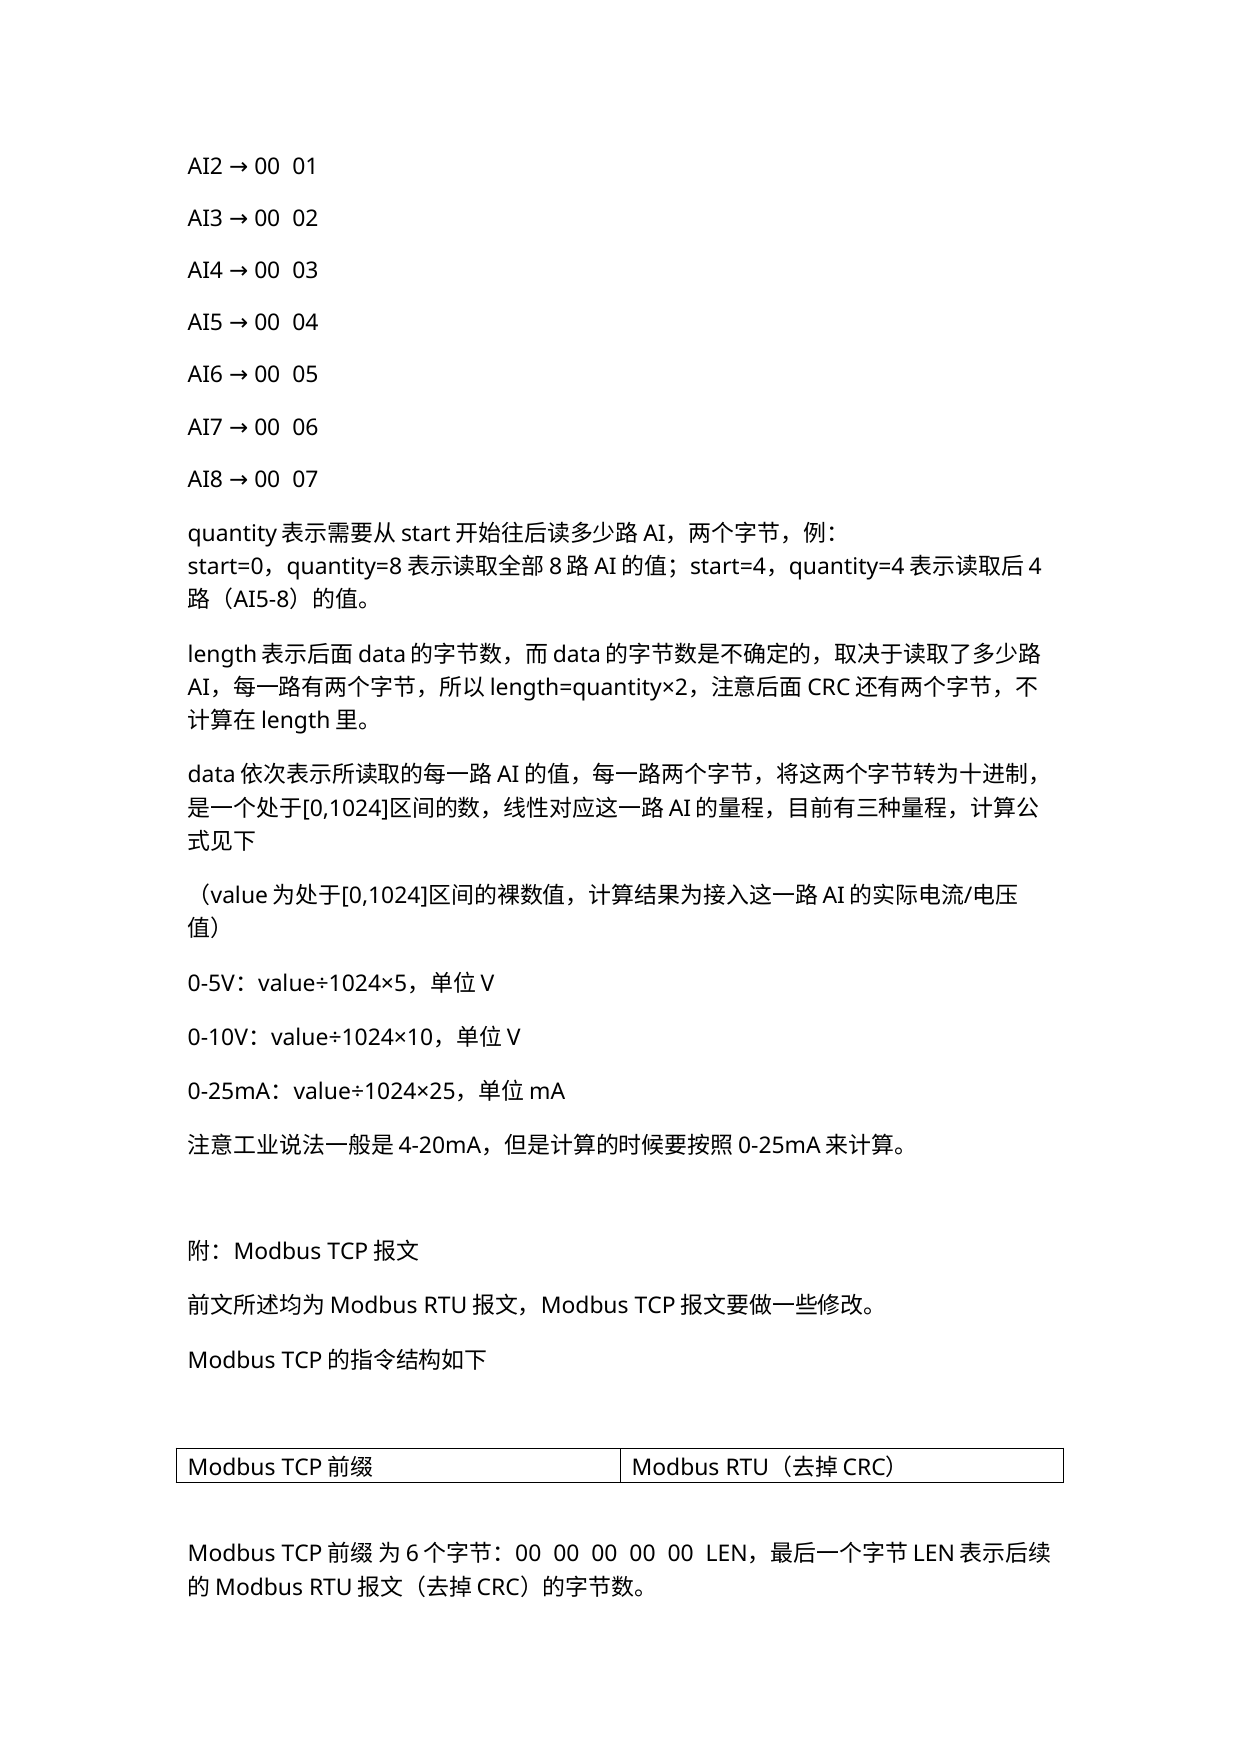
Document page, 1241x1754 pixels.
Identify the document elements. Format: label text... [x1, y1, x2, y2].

table_header Modbus RTU（去掉CRC） [621, 1449, 1063, 1482]
table_header Modbus TCP前缀 [177, 1449, 620, 1482]
text 附：Modbus TCP报文 [187, 1233, 1053, 1266]
text 0-10V：value÷1024×10，单位V [187, 1018, 1053, 1052]
text 前文所述均为Modbus RTU报文，Modbus TCP报文要做一些修改。 [187, 1287, 1053, 1321]
text data依次表示所读取的每一路AI的值，每一路两个字节，将这两个字节转为十进制，是一个处于[0,1024]区间的数，线性对应这一路AI的量程，目前有三种量程，计算公式见下 [187, 756, 1053, 856]
text length表示后面data的字节数，而data的字节数是不确定的，取决于读取了多少路AI，每一路有两个字节，所以length=quantity×2，注意后面CRC还有两个字节，不计算在length里。 [187, 635, 1053, 735]
text AI2 → 00 01 [187, 150, 1053, 181]
text Modbus TCP前缀 为6个字节：00 00 00 00 00 LEN，最后一个字节LEN表示后续的Modbus RTU报文（去掉CRC）的字节数。 [187, 1535, 1053, 1602]
text AI8 → 00 07 [187, 462, 1053, 494]
text quantity表示需要从start开始往后读多少路AI，两个字节，例：start=0，quantity=8表示读取全部8路AI的值；start=4，quantity=4表示读取后4路（AI5-8）的值。 [187, 514, 1053, 614]
text 注意工业说法一般是4-20mA，但是计算的时候要按照0-25mA来计算。 [187, 1127, 1053, 1160]
text AI7 → 00 06 [187, 410, 1053, 442]
text AI4 → 00 03 [187, 254, 1053, 285]
text （value为处于[0,1024]区间的裸数值，计算结果为接入这一路AI的实际电流/电压值） [187, 877, 1053, 943]
text AI3 → 00 02 [187, 202, 1053, 233]
text 0-5V：value÷1024×5，单位V [187, 964, 1053, 998]
text AI6 → 00 05 [187, 358, 1053, 389]
text 0-25mA：value÷1024×25，单位mA [187, 1073, 1053, 1106]
text Modbus TCP的指令结构如下 [187, 1341, 1053, 1375]
text AI5 → 00 04 [187, 306, 1053, 337]
